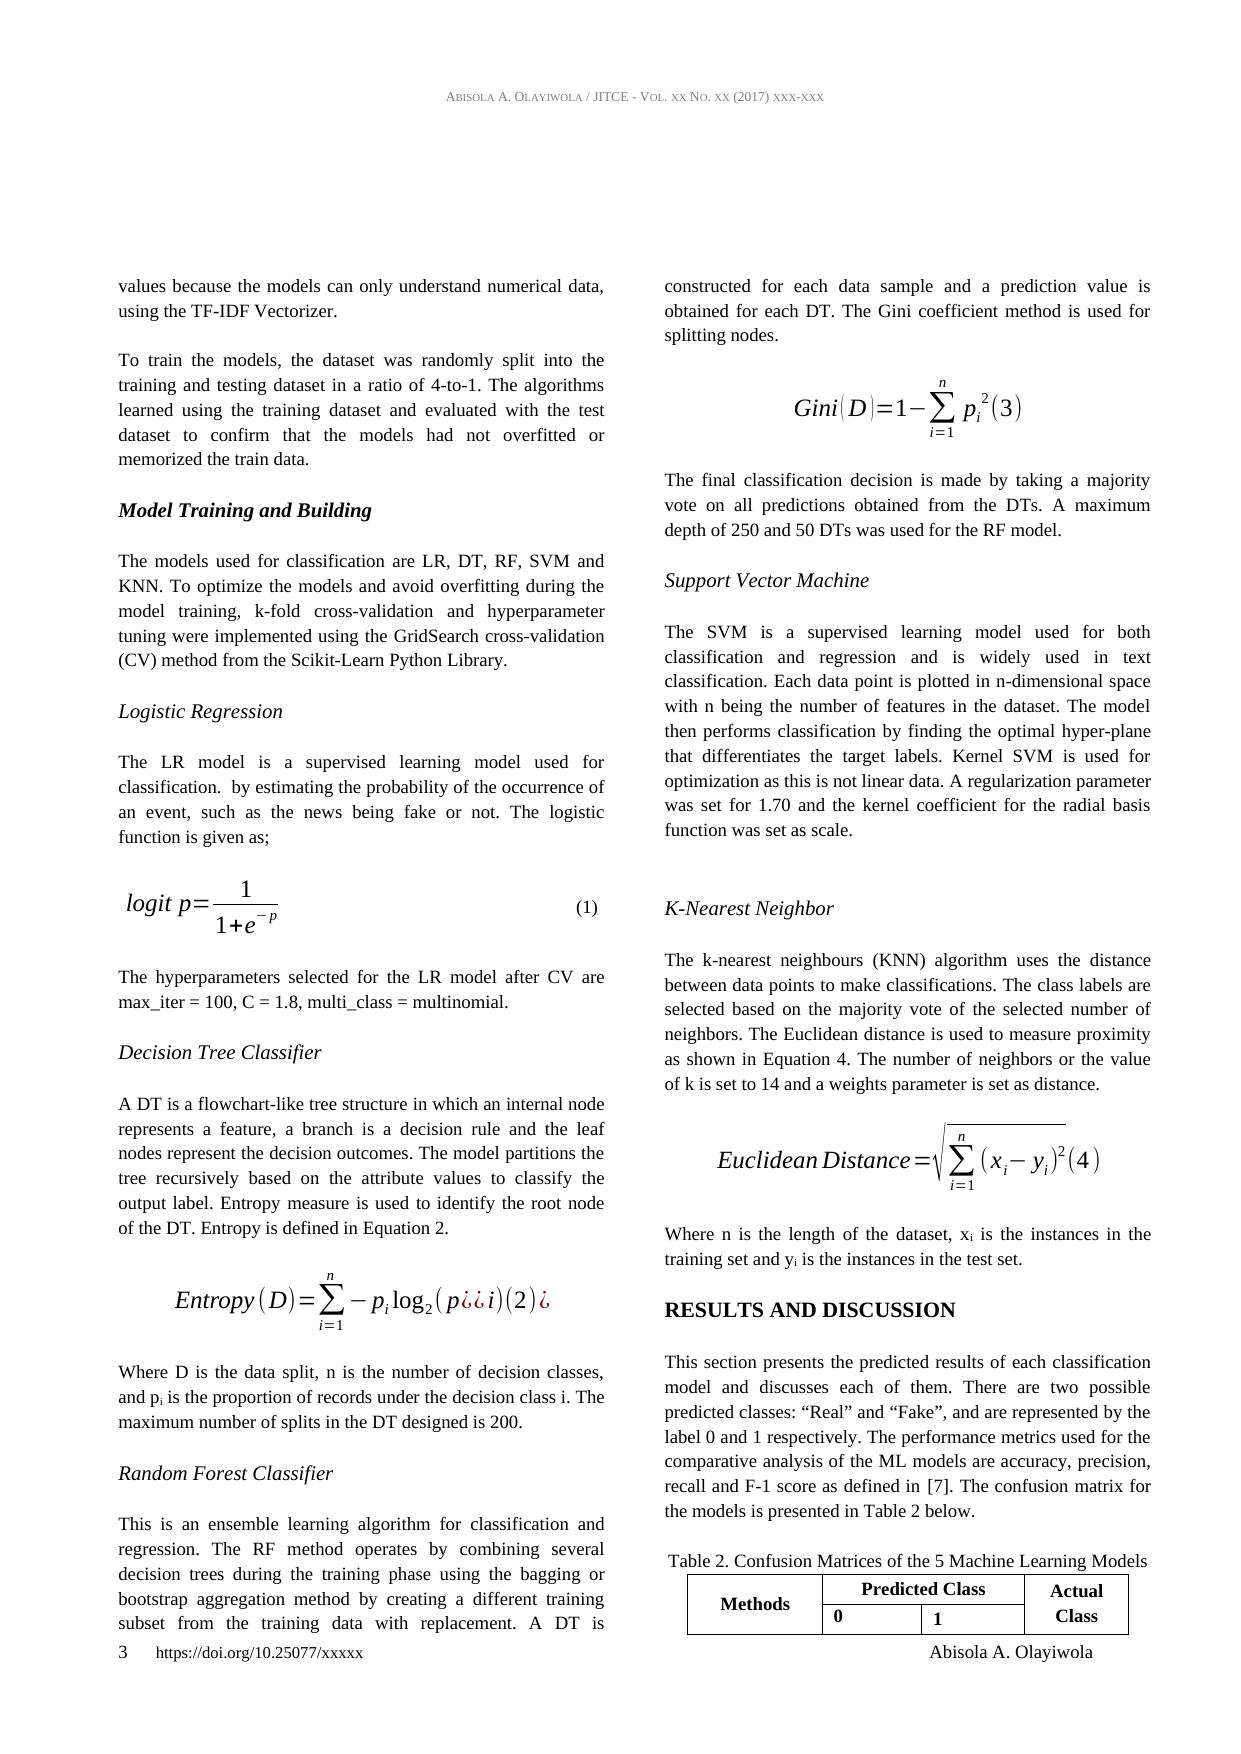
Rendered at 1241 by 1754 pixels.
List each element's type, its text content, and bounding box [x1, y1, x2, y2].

text This section presents the predicted results of each classification model and discusses each of them. There are two possible predicted classes: “Real” and “Fake”, and are represented by the label 0 and 1 respectively. The performance metrics used for the comparative analysis of the ML models are accuracy, precision, recall and F-1 score as defined in [7]. The confusion matrix for the models is presented in Table 2 below. [664, 1351, 1152, 1521]
table_cell 1 [922, 1605, 1024, 1634]
text The models used for classification are LR, DT, RF, SVM and KNN. To optimize the models and avoid overfitting during the model training, k-fold cross-validation and hyperparameter tuning were implemented using the GridSearch cross-validation (CV) method from the Scikit-Learn Python Library. [118, 550, 605, 671]
text The final classification decision is made by taking a majority vote on all predictions obtained from the DTs. A maximum depth of 250 and 50 DTs was used for the RF model. [664, 469, 1152, 540]
text Where D is the data split, n is the number of decision classes, and pi is the proportion of records under the decision class i. The maximum number of splits in the DT designed is 200. [118, 1361, 605, 1433]
text This is an ensemble learning algorithm for classification and regression. The RF method operates by combining several decision trees during the training phase using the bagging or bootstrap aggregation method by creating a different training subset from the training data with replacement. A DT is constructed for each data sample and a prediction value is obtained for each DT. The Gini coefficient method is used for splitting nodes. [664, 275, 1152, 346]
text Logistic Regression [118, 699, 605, 723]
table_header Actual Class [1025, 1575, 1128, 1634]
text Table 2. Confusion Matrices of the 5 Machine Learning Models [664, 1549, 1152, 1571]
table_header Predicted Class [823, 1575, 1024, 1604]
table_cell 0 [823, 1605, 921, 1634]
text (1) [118, 875, 605, 938]
text Random Forest Classifier [118, 1461, 605, 1485]
text Decision Tree Classifier [118, 1040, 605, 1064]
text The LR model is a supervised learning model used for classification. by estimating the probability of the occurrence of an event, such as the news being fake or not. The logistic function is given as; [118, 751, 605, 847]
text To train the models, the dataset was randomly split into the training and testing dataset in a ratio of 4-to-1. The algorithms learned using the training dataset and evaluated with the test dataset to confirm that the models had not overfitted or memorized the train data. [118, 349, 605, 470]
table_header Methods [688, 1575, 822, 1634]
text This is an ensemble learning algorithm for classification and regression. The RF method operates by combining several decision trees during the training phase using the bagging or bootstrap aggregation method by creating a different training subset from the training data with replacement. A DT is constructed for each data sample and a prediction value is obtained for each DT. The Gini coefficient method is used for splitting nodes. [118, 1513, 605, 1634]
text Support Vector Machine [664, 568, 1152, 592]
text Model Training and Building [118, 498, 605, 522]
text Where n is the length of the dataset, xi is the instances in the training set and yi is the instances in the test set. [664, 1223, 1152, 1269]
text The hyperparameters selected for the LR model after CV are max_iter = 100, C = 1.8, multi_class = multinomial. [118, 966, 605, 1012]
text K-Nearest Neighbor [664, 896, 1152, 920]
text The k-nearest neighbours (KNN) algorithm uses the distance between data points to make classifications. The class labels are selected based on the majority vote of the selected number of neighbors. The Euclidean distance is used to measure proximity as shown in Equation 4. The number of neighbors or the value of k is set to 14 and a weights parameter is set as distance. [664, 949, 1152, 1094]
subtitle RESULTS AND DISCUSSION [664, 1297, 1152, 1322]
text The SVM is a supervised learning model used for both classification and regression and is widely used in text classification. Each data point is plotted in n-dimensional space with n being the number of features in the dataset. The model then performs classification by finding the optimal hyper-plane that differentiates the target labels. Kernel SVM is used for optimization as this is not linear data. A regularization parameter was set for 1.70 and the kernel coefficient for the radial basis function was set as scale. [664, 621, 1152, 841]
text A DT is a flowchart-like tree structure in which an internal node represents a feature, a branch is a decision rule and the leaf nodes represent the decision outcomes. The model partitions the tree recursively based on the attribute values to classify the output label. Entropy measure is used to identify the root node of the DT. Entropy is defined in Equation 2. [118, 1093, 605, 1238]
